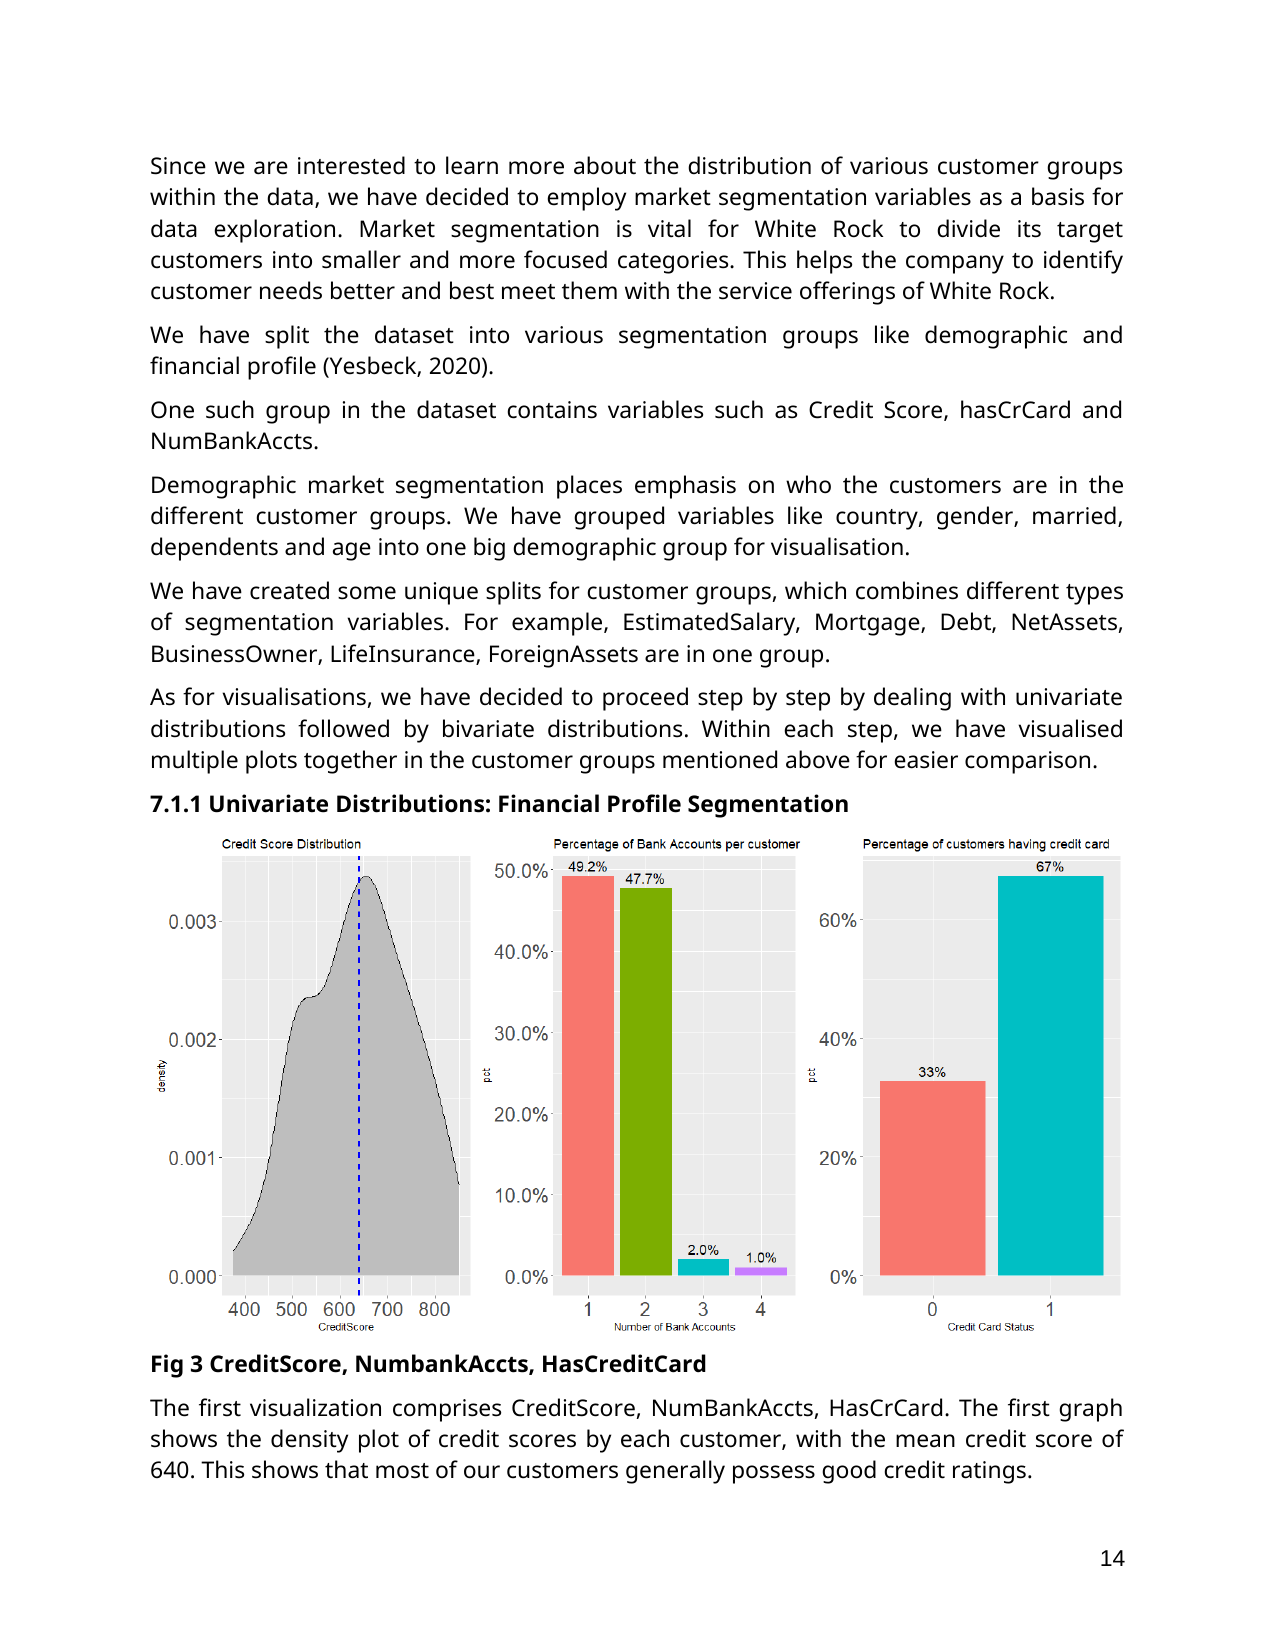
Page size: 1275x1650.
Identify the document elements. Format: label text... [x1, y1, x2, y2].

text 7.1.1 Univariate Distributions: Financial Profile Segmentation [150, 787, 1125, 819]
text Fig 3 CreditScore, NumbankAccts, HasCreditCard [150, 1348, 1125, 1379]
text Since we are interested to learn more about the distribution of various customer groups within the data, we have decided to employ market segmentation variables as a basis for data exploration. Market segmentation is vital for White Rock to divide its target customers into smaller and more focused categories. This helps the company to identify customer needs better and best meet them with the service offerings of White Rock. [150, 150, 1125, 306]
text The first visualization comprises CreditScore, NumBankAccts, HasCrCard. The first graph shows the density plot of credit scores by each customer, with the mean credit score of 640. This shows that most of our customers generally possess good credit ratings. [150, 1392, 1125, 1485]
picture [150, 831, 1125, 1336]
text We have split the dataset into various segmentation groups like demographic and financial profile (Yesbeck, 2020). [150, 319, 1125, 381]
text We have created some unique splits for customer groups, which combines different types of segmentation variables. For example, EstimatedSalary, Mortgage, Debt, NetAssets, BusinessOwner, LifeInsurance, ForeignAssets are in one group. [150, 575, 1125, 669]
text As for visualisations, we have decided to proceed step by step by dealing with univariate distributions followed by bivariate distributions. Within each step, we have visualised multiple plots together in the customer groups mentioned above for easier comparison. [150, 681, 1125, 775]
text Demographic market segmentation places emphasis on who the customers are in the different customer groups. We have grouped variables like country, gender, married, dependents and age into one big demographic group for visualisation. [150, 469, 1125, 562]
text One such group in the dataset contains variables such as Credit Score, hasCrCard and NumBankAccts. [150, 394, 1125, 456]
